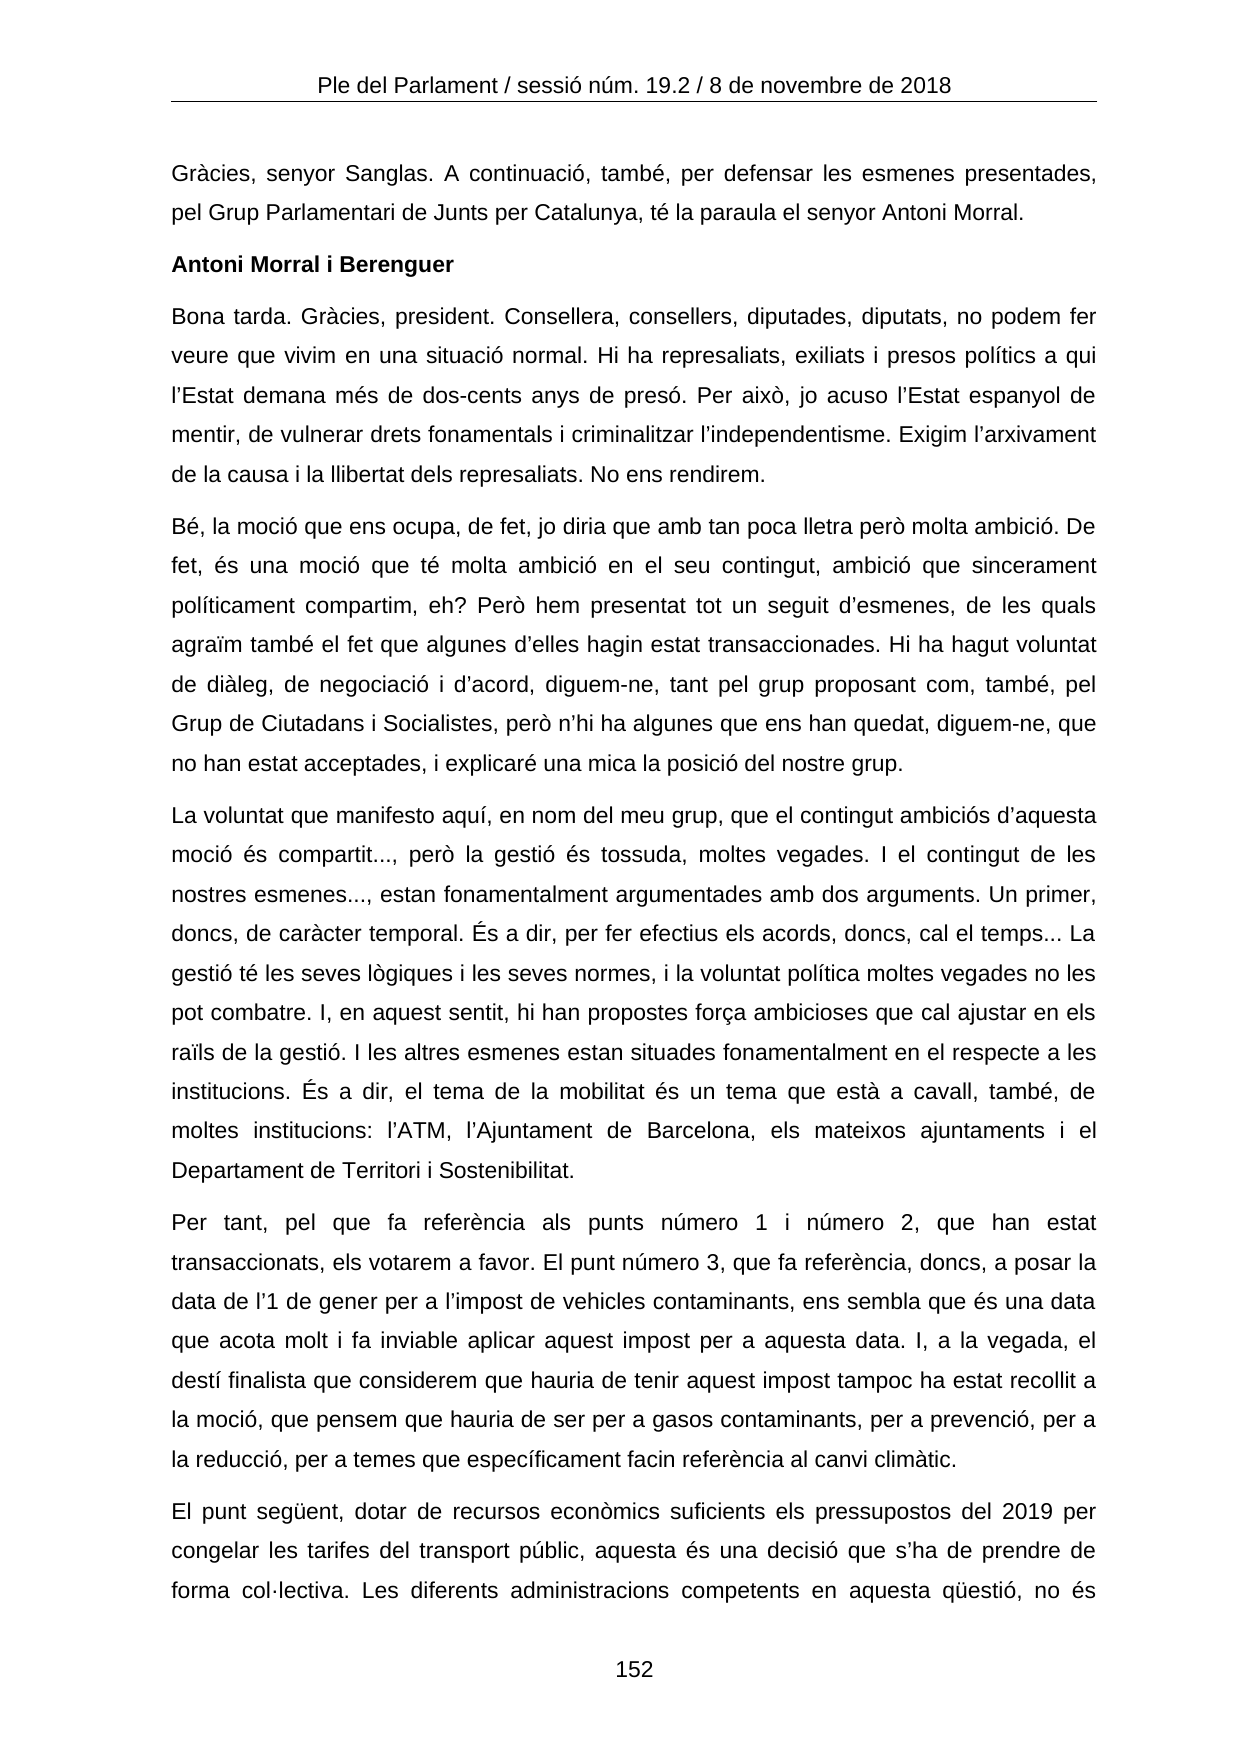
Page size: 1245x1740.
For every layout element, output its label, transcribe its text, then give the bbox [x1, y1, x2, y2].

text La voluntat que manifesto aquí, en nom del meu grup, que el contingut ambiciós d’aquesta moció és compartit..., però la gestió és tossuda, moltes vegades. I el contingut de les nostres esmenes..., estan fonamentalment argumentades amb dos arguments. Un primer, doncs, de caràcter temporal. És a dir, per fer efectius els acords, doncs, cal el temps... La gestió té les seves lògiques i les seves normes, i la voluntat política moltes vegades no les pot combatre. I, en aquest sentit, hi han propostes força ambicioses que cal ajustar en els raïls de la gestió. I les altres esmenes estan situades fonamentalment en el respecte a les institucions. És a dir, el tema de la mobilitat és un tema que està a cavall, també, de moltes institucions: l’ATM, l’Ajuntament de Barcelona, els mateixos ajuntaments i el Departament de Territori i Sostenibilitat. [171, 802, 1097, 1183]
text Bona tarda. Gràcies, president. Consellera, consellers, diputades, diputats, no podem fer veure que vivim en una situació normal. Hi ha represaliats, exiliats i presos polítics a qui l’Estat demana més de dos-cents anys de presó. Per això, jo acuso l’Estat espanyol de mentir, de vulnerar drets fonamentals i criminalitzar l’independentisme. Exigim l’arxivament de la causa i la llibertat dels represaliats. No ens rendirem. [171, 303, 1097, 487]
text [171, 1498, 1097, 1603]
text Per tant, pel que fa referència als punts número 1 i número 2, que han estat transaccionats, els votarem a favor. El punt número 3, que fa referència, doncs, a posar la data de l’1 de gener per a l’impost de vehicles contaminants, ens sembla que és una data que acota molt i fa inviable aplicar aquest impost per a aquesta data. I, a la vegada, el destí finalista que considerem que hauria de tenir aquest impost tampoc ha estat recollit a la moció, que pensem que hauria de ser per a gasos contaminants, per a prevenció, per a la reducció, per a temes que específicament facin referència al canvi climàtic. [171, 1209, 1097, 1472]
text Antoni Morral i Berenguer [171, 251, 1097, 277]
text Bé, la moció que ens ocupa, de fet, jo diria que amb tan poca lletra però molta ambició. De fet, és una moció que té molta ambició en el seu contingut, ambició que sincerament políticament compartim, eh? Però hem presentat tot un seguit d’esmenes, de les quals agraïm també el fet que algunes d’elles hagin estat transaccionades. Hi ha hagut voluntat de diàleg, de negociació i d’acord, diguem-ne, tant pel grup proposant com, també, pel Grup de Ciutadans i Socialistes, però n’hi ha algunes que ens han quedat, diguem-ne, que no han estat acceptades, i explicaré una mica la posició del nostre grup. [171, 513, 1097, 776]
text Gràcies, senyor Sanglas. A continuació, també, per defensar les esmenes presentades, pel Grup Parlamentari de Junts per Catalunya, té la paraula el senyor Antoni Morral. [171, 159, 1097, 225]
